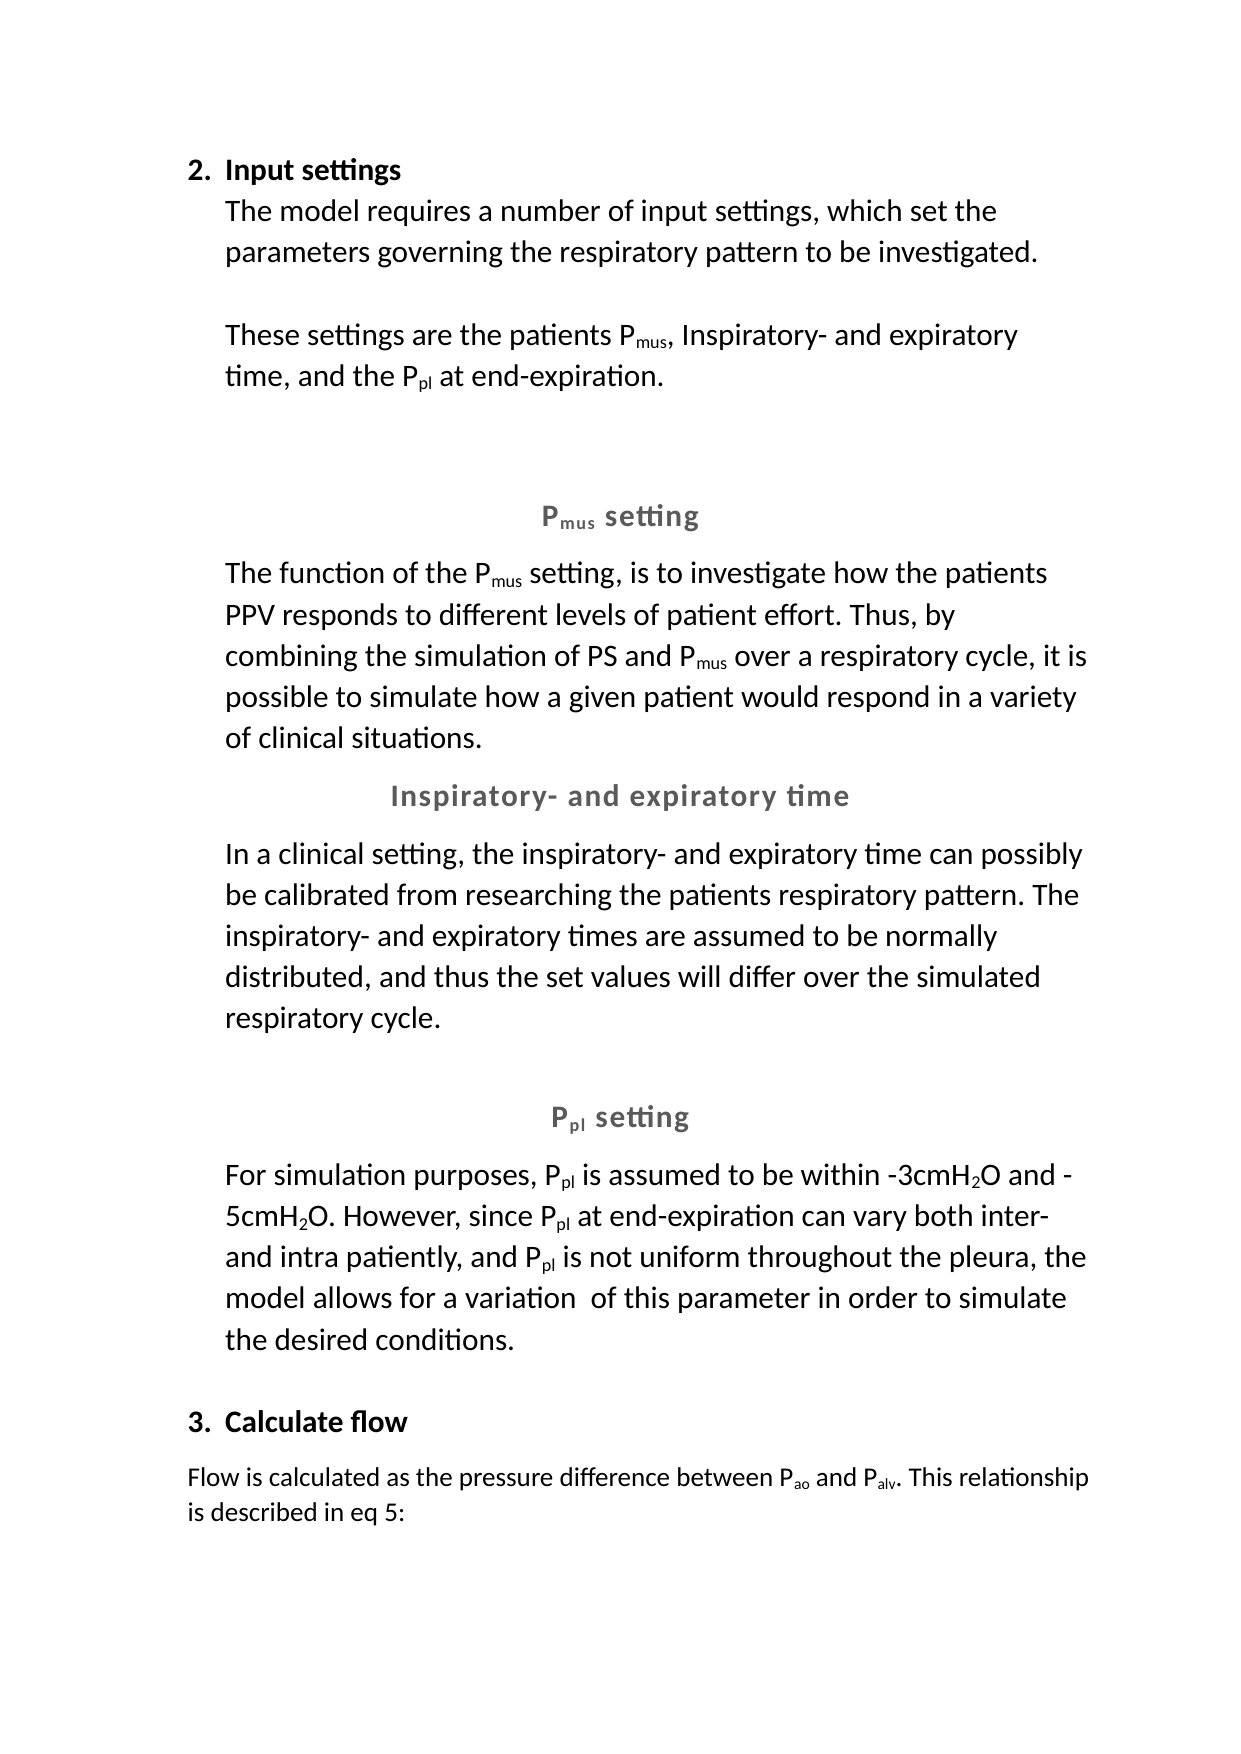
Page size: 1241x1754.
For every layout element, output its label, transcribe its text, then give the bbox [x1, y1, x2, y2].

subtitle Inspiratory- and expiratory time [150, 776, 1090, 814]
list The function of the Pmus setting, is to investigate how the patients PPV responds to different levels of patient effort. Thus, by combining the simulation of PS and Pmus over a respiratory cycle, it is possible to simulate how a given patient would respond in a variety of clinical situations. [225, 554, 1090, 756]
list These settings are the patients Pmus, Inspiratory- and expiratory time, and the Ppl at end-expiration. [225, 314, 1090, 394]
subtitle Pmus setting [150, 496, 1090, 534]
text Flow is calculated as the pressure difference between Pao and Palv. This relationship is described in eq 5: [187, 1460, 1090, 1528]
list Input settings [187, 150, 1090, 188]
list For simulation purposes, Ppl is assumed to be within -3cmH2O and -5cmH2O. However, since Ppl at end-expiration can vary both inter- and intra patiently, and Ppl is not uniform throughout the pleura, the model allows for a variation of this parameter in order to simulate the desired conditions. [225, 1155, 1090, 1358]
list In a clinical setting, the inspiratory- and expiratory time can possibly be calibrated from researching the patients respiratory pattern. The inspiratory- and expiratory times are assumed to be normally distributed, and thus the set values will differ over the simulated respiratory cycle. [225, 834, 1090, 1037]
list The model requires a number of input settings, which set the parameters governing the respiratory pattern to be investigated. [225, 191, 1090, 270]
subtitle Ppl setting [150, 1097, 1090, 1136]
list Calculate flow [187, 1402, 1090, 1440]
